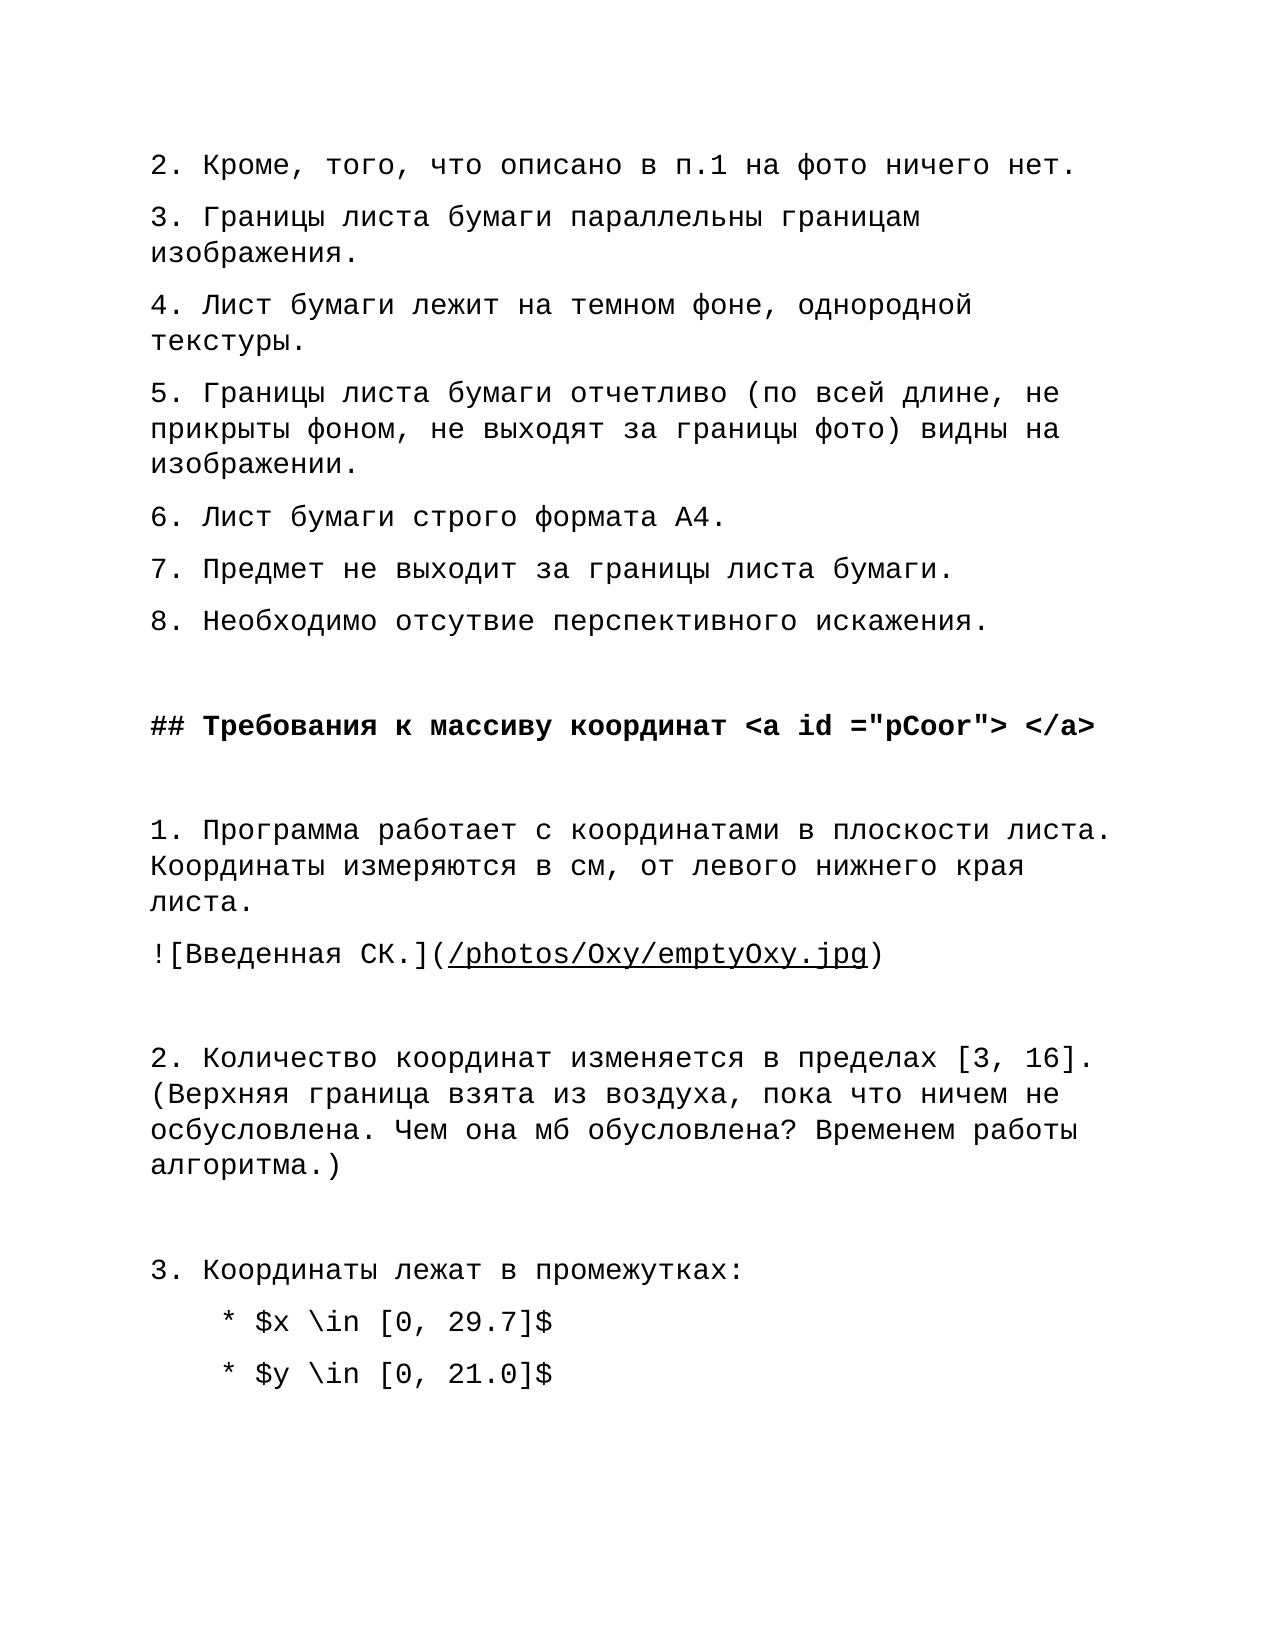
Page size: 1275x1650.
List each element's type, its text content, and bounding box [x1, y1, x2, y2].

text ## Требования к массиву координат <a id ="pCoor"> </a> [150, 711, 1125, 744]
text 3. Границы листа бумаги параллельны границам изображения. [150, 202, 1125, 271]
text 8. Необходимо отсутвие перспективного искажения. [150, 606, 1125, 639]
text 3. Координаты лежат в промежутках: [150, 1255, 1125, 1288]
text 2. Количество координат изменяется в пределах [3, 16]. (Верхняя граница взята из воздуха, пока что ничем не осбусловлена. Чем она мб обусловлена? Временем работы алгоритма.) [150, 1043, 1125, 1183]
text * $x \in [0, 29.7]$ [150, 1307, 1125, 1340]
text 5. Границы листа бумаги отчетливо (по всей длине, не прикрыты фоном, не выходят за границы фото) видны на изображении. [150, 378, 1125, 482]
text 2. Кроме, того, что описано в п.1 на фото ничего нет. [150, 150, 1125, 183]
text * $y \in [0, 21.0]$ [150, 1359, 1125, 1393]
text 4. Лист бумаги лежит на темном фоне, однородной текстуры. [150, 290, 1125, 359]
text ![Введенная СК.](/photos/Oxy/emptyOxy.jpg) [150, 939, 1125, 972]
text 6. Лист бумаги строго формата A4. [150, 502, 1125, 535]
text 1. Программа работает с координатами в плоскости листа. Координаты измеряются в см, от левого нижнего края листа. [150, 815, 1125, 920]
text 7. Предмет не выходит за границы листа бумаги. [150, 554, 1125, 587]
